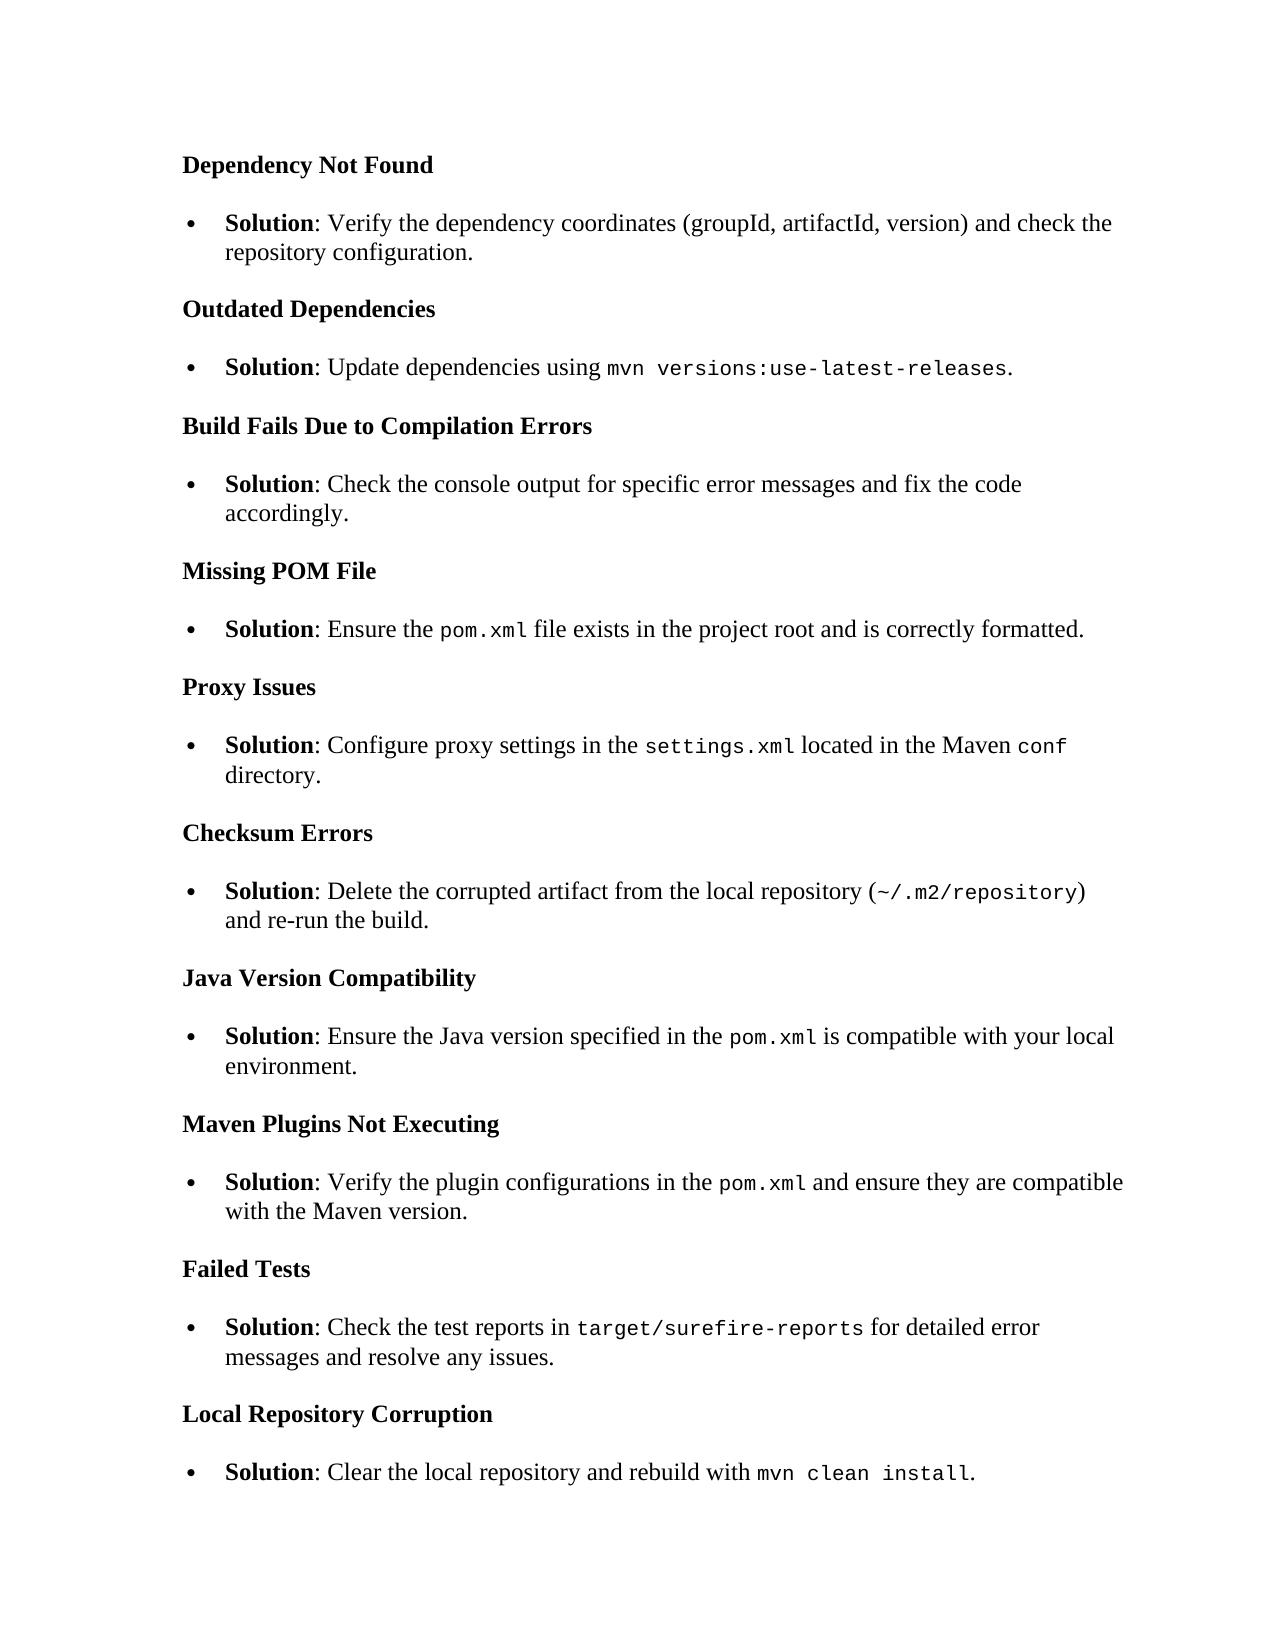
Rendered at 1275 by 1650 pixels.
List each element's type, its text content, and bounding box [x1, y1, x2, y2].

list Solution: Ensure the Java version specified in the pom.xml is compatible with your local environment. [187, 1021, 1125, 1079]
text  Outdated Dependencies [150, 294, 1125, 323]
text  Failed Tests [150, 1254, 1125, 1283]
text  Java Version Compatibility [150, 963, 1125, 992]
list Solution: Update dependencies using mvn versions:use-latest-releases. [187, 352, 1125, 382]
list Solution: Check the test reports in target/surefire-reports for detailed error messages and resolve any issues. [187, 1312, 1125, 1370]
text  Local Repository Corruption [150, 1399, 1125, 1428]
text  Proxy Issues [150, 672, 1125, 701]
list Solution: Check the console output for specific error messages and fix the code accordingly. [187, 469, 1125, 527]
text  Maven Plugins Not Executing [150, 1109, 1125, 1137]
list Solution: Clear the local repository and rebuild with mvn clean install. [187, 1457, 1125, 1487]
text  Missing POM File [150, 556, 1125, 584]
list Solution: Verify the plugin configurations in the pom.xml and ensure they are compatible with the Maven version. [187, 1167, 1125, 1225]
text  Build Fails Due to Compilation Errors [150, 411, 1125, 440]
text  Dependency Not Found [150, 150, 1125, 179]
list Solution: Configure proxy settings in the settings.xml located in the Maven conf directory. [187, 730, 1125, 789]
list Solution: Ensure the pom.xml file exists in the project root and is correctly formatted. [187, 614, 1125, 643]
list Solution: Verify the dependency coordinates (groupId, artifactId, version) and check the repository configuration. [187, 208, 1125, 265]
text  Checksum Errors [150, 818, 1125, 847]
list Solution: Delete the corrupted artifact from the local repository (~/.m2/repository) and re-run the build. [187, 876, 1125, 934]
